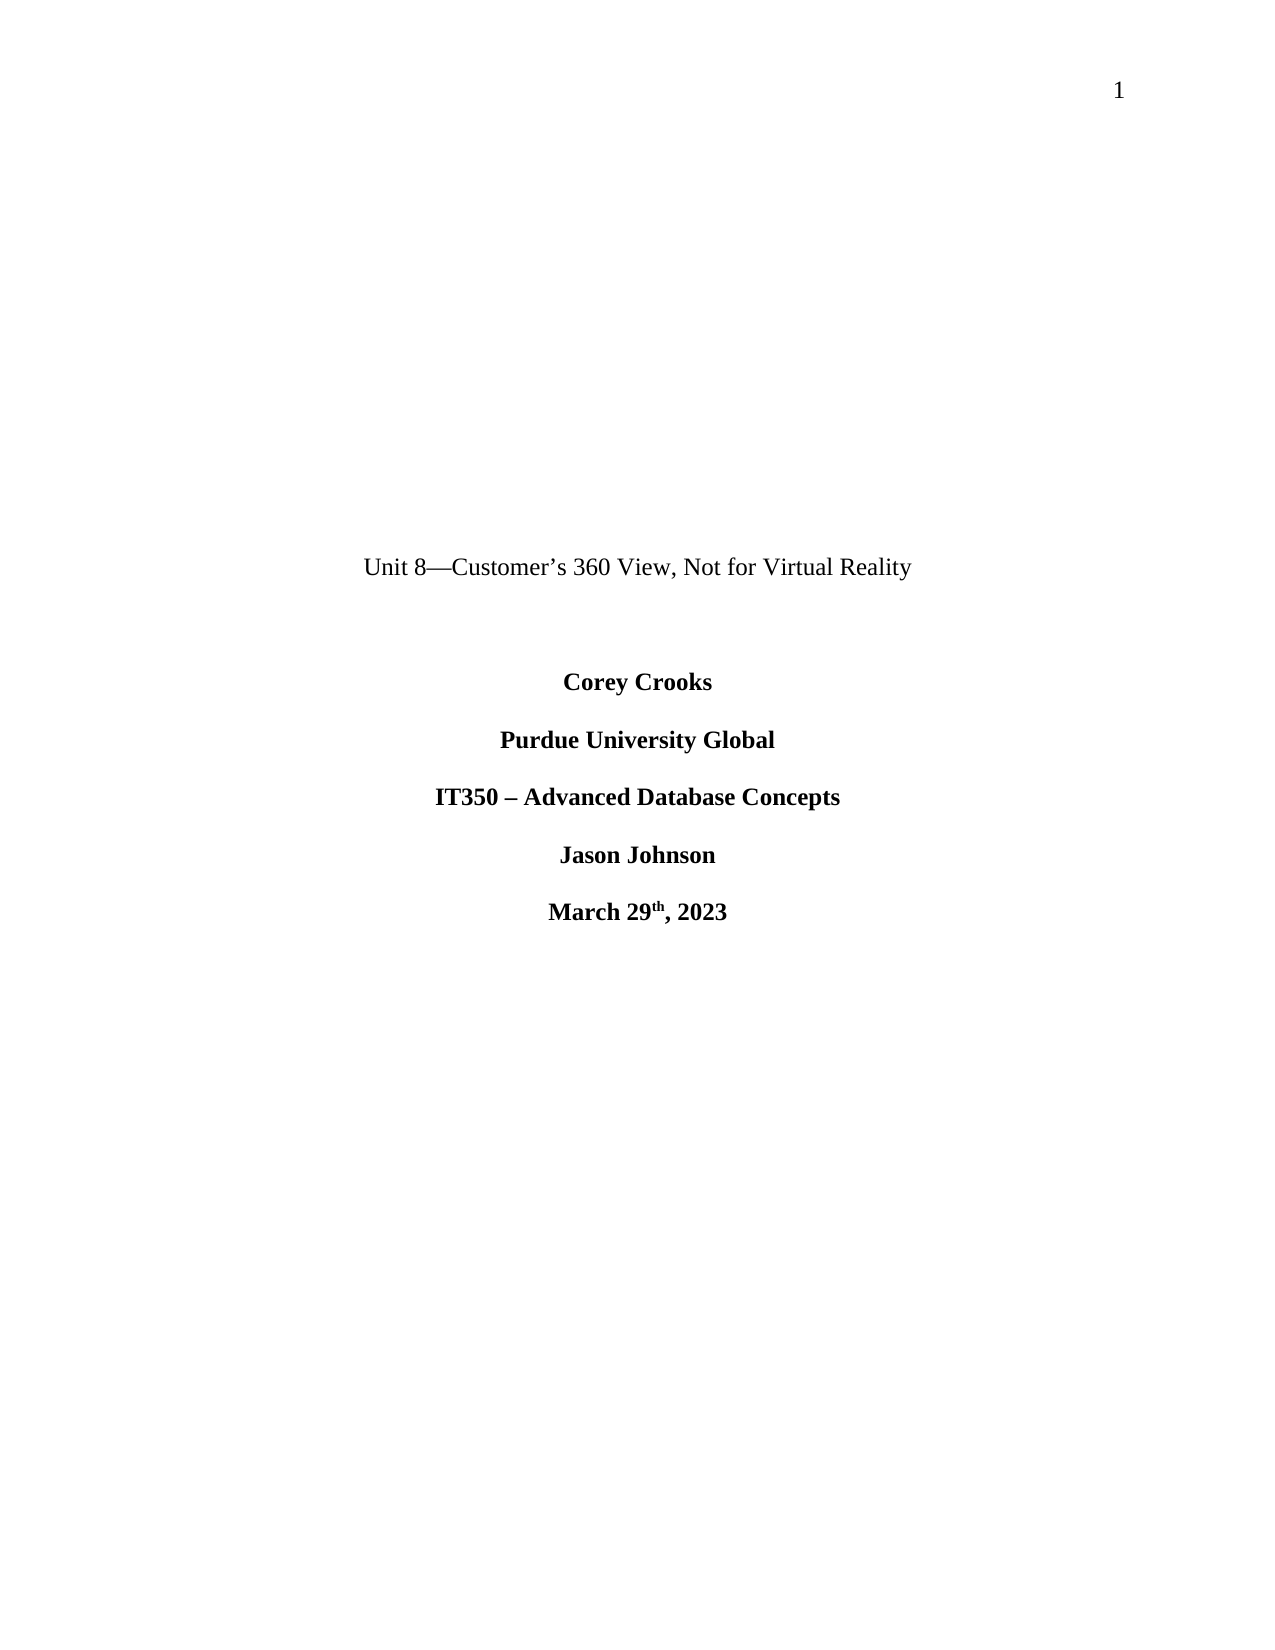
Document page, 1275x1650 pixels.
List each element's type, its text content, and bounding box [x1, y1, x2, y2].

text Purdue University Global [150, 725, 1125, 754]
text March 29th, 2023 [150, 897, 1125, 926]
text Jason Johnson [150, 840, 1125, 869]
text IT350 – Advanced Database Concepts [150, 782, 1125, 811]
text Corey Crooks [150, 667, 1125, 696]
text Unit 8—Customer’s 360 View, Not for Virtual Reality [150, 552, 1125, 581]
